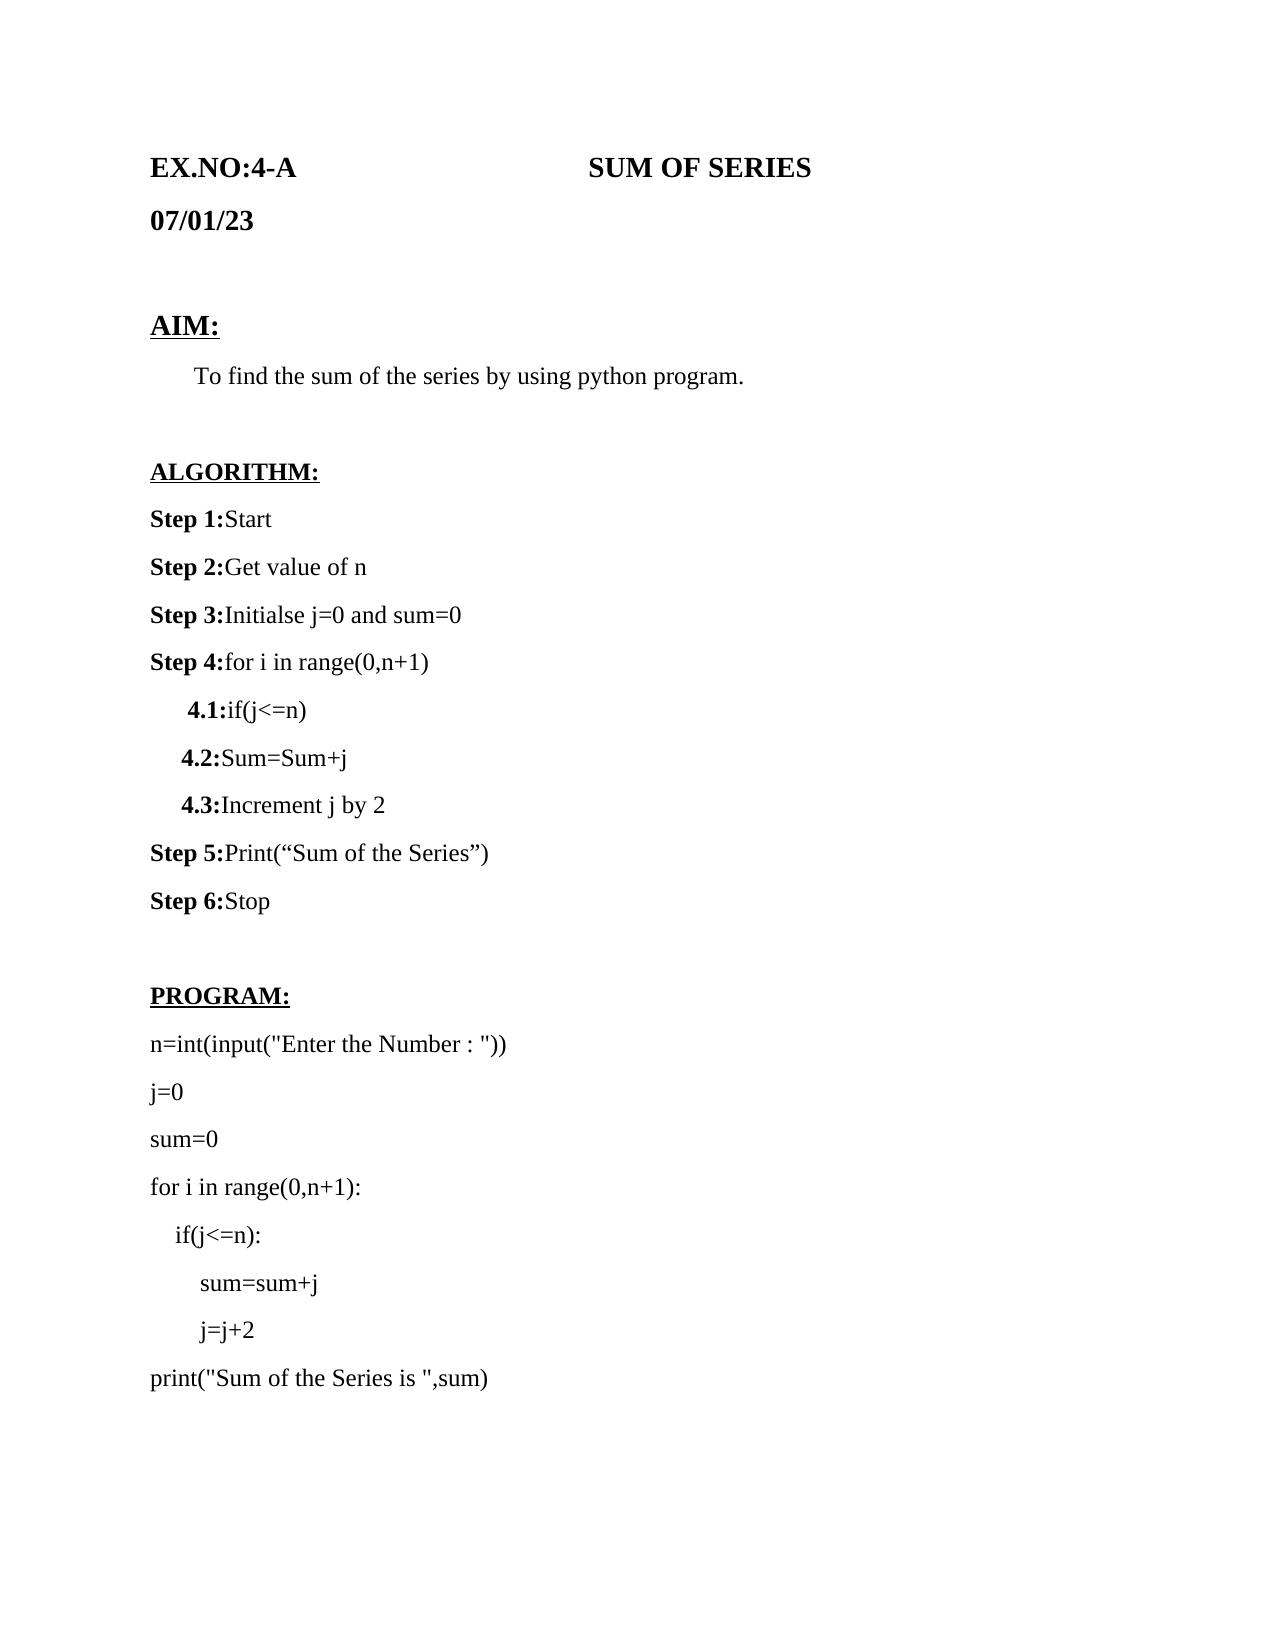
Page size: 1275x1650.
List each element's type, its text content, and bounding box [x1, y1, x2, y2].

text if(j<=n): [150, 1220, 1125, 1249]
text EX.NO:4-A SUM OF SERIES [150, 150, 1125, 183]
text 4.2:Sum=Sum+j [150, 743, 1125, 772]
text j=j+2 [150, 1315, 1125, 1344]
text 4.1:if(j<=n) [150, 695, 1125, 724]
text AIM: [150, 308, 1125, 342]
text PROGRAM: [150, 981, 1125, 1010]
text ALGORITHM: [150, 457, 1125, 485]
text 07/01/23 [150, 203, 1125, 236]
text Step 4:for i in range(0,n+1) [150, 647, 1125, 676]
text Step 5:Print(“Sum of the Series”) [150, 838, 1125, 867]
text print("Sum of the Series is ",sum) [150, 1363, 1125, 1392]
text 4.3:Increment j by 2 [150, 791, 1125, 819]
text sum=0 [150, 1124, 1125, 1153]
text To find the sum of the series by using python program. [150, 361, 1125, 390]
text Step 1:Start [150, 504, 1125, 533]
text n=int(input("Enter the Number : ")) [150, 1029, 1125, 1058]
text sum=sum+j [150, 1268, 1125, 1296]
text Step 2:Get value of n [150, 552, 1125, 581]
text Step 3:Initialse j=0 and sum=0 [150, 600, 1125, 628]
text j=0 [150, 1077, 1125, 1106]
text for i in range(0,n+1): [150, 1172, 1125, 1201]
text Step 6:Stop [150, 886, 1125, 915]
